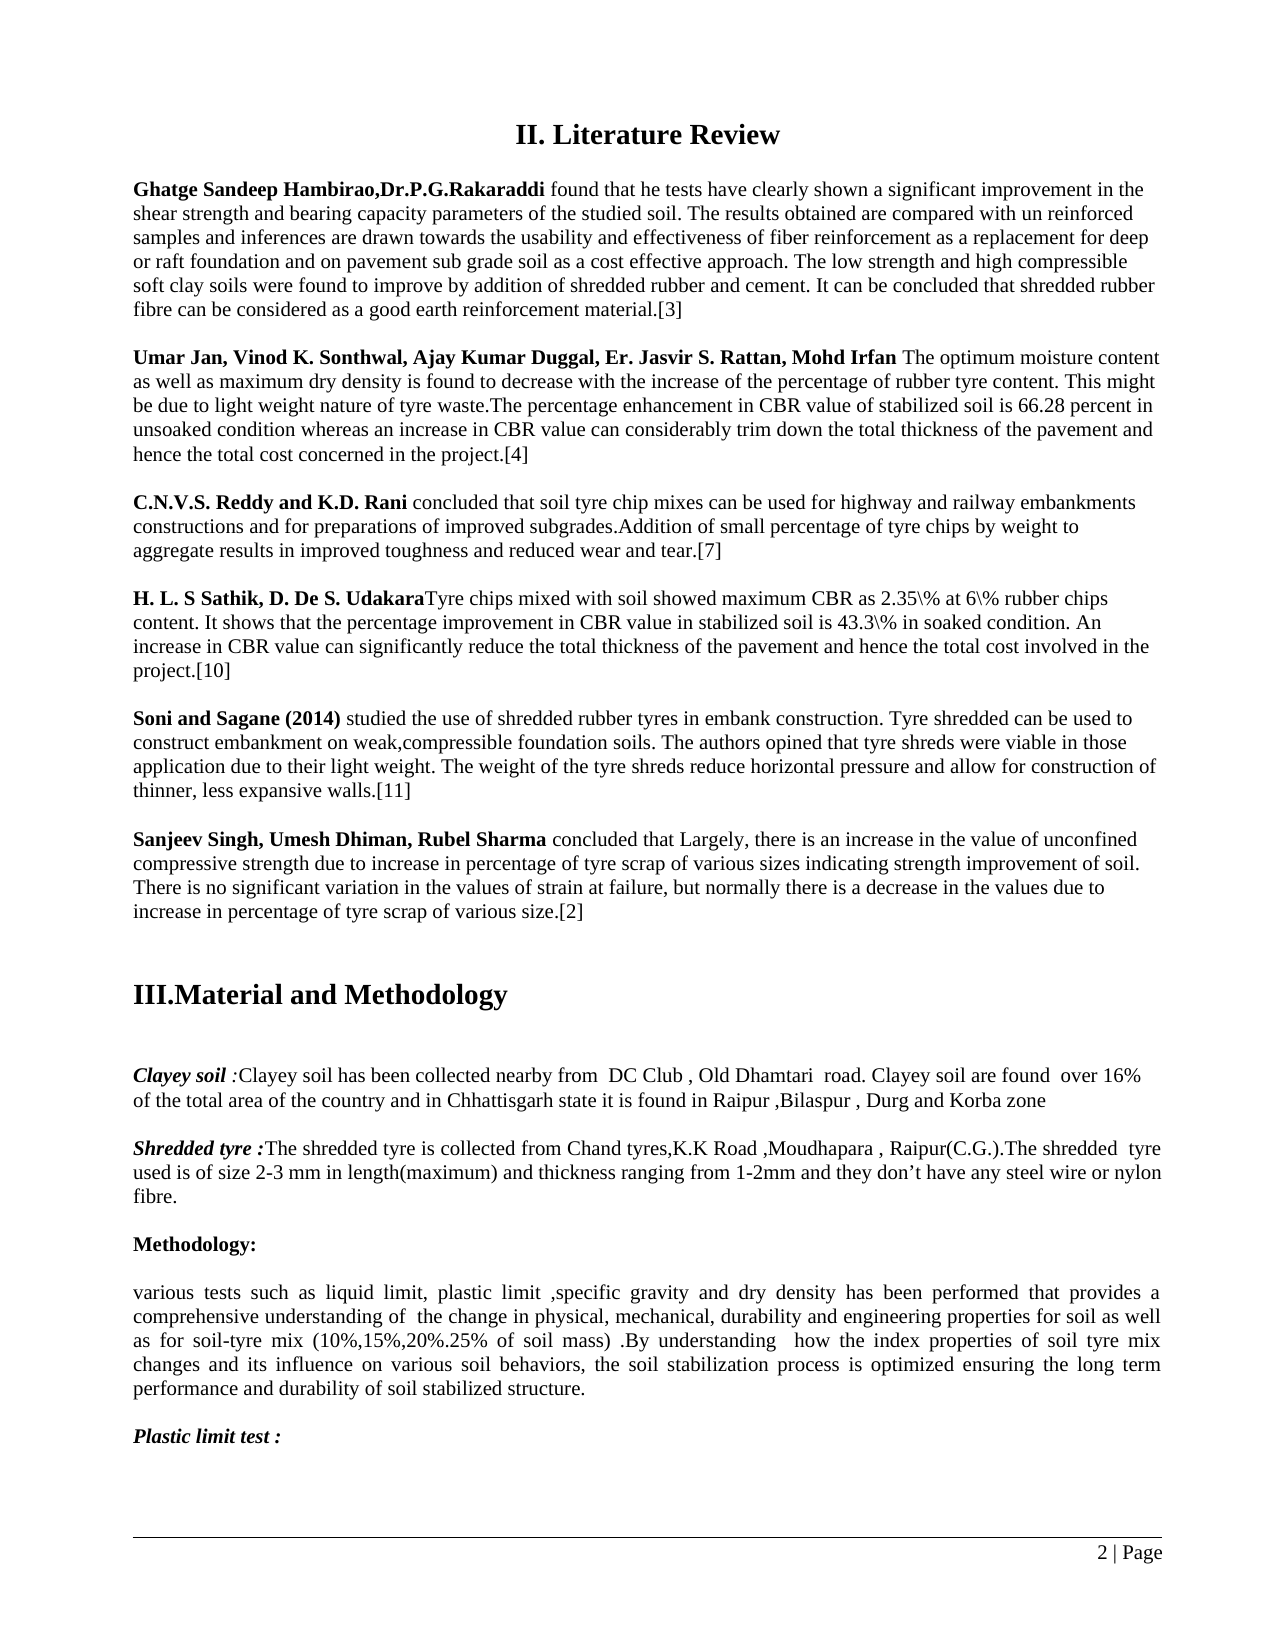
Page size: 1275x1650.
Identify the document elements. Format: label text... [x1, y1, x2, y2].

text C.N.V.S. Reddy and K.D. Rani concluded that soil tyre chip mixes can be used for highway and railway embankments constructions and for preparations of improved subgrades.Addition of small percentage of tyre chips by weight to aggregate results in improved toughness and reduced wear and tear.[7] [133, 489, 1162, 562]
text Clayey soil :Clayey soil has been collected nearby from DC Club , Old Dhamtari road. Clayey soil are found over 16% of the total area of the country and in Chhattisgarh state it is found in Raipur ,Bilaspur , Durg and Korba zone [133, 1063, 1162, 1112]
text Soni and Sagane (2014) studied the use of shredded rubber tyres in embank construction. Tyre shredded can be used to construct embankment on weak,compressible foundation soils. The authors opined that tyre shreds were viable in those application due to their light weight. The weight of the tyre shreds reduce horizontal pressure and allow for construction of thinner, less expansive walls.[11] [133, 706, 1162, 802]
text Ghatge Sandeep Hambirao,Dr.P.G.Rakaraddi found that he tests have clearly shown a significant improvement in the shear strength and bearing capacity parameters of the studied soil. The results obtained are compared with un reinforced samples and inferences are drawn towards the usability and effectiveness of fiber reinforcement as a replacement for deep or raft foundation and on pavement sub grade soil as a cost effective approach. The low strength and high compressible soft clay soils were found to improve by addition of shredded rubber and cement. It can be concluded that shredded rubber fibre can be considered as a good earth reinforcement material.[3] [133, 177, 1162, 321]
text Plastic limit test : [133, 1424, 1162, 1448]
text Umar Jan, Vinod K. Sonthwal, Ajay Kumar Duggal, Er. Jasvir S. Rattan, Mohd Irfan The optimum moisture content as well as maximum dry density is found to decrease with the increase of the percentage of rubber tyre content. This might be due to light weight nature of tyre waste.The percentage enhancement in CBR value of stabilized soil is 66.28 percent in unsoaked condition whereas an increase in CBR value can considerably trim down the total thickness of the pavement and hence the total cost concerned in the project.[4] [133, 345, 1162, 466]
text H. L. S Sathik, D. De S. UdakaraTyre chips mixed with soil showed maximum CBR as 2.35\% at 6\% rubber chips content. It shows that the percentage improvement in CBR value in stabilized soil is 43.3\% in soaked condition. An increase in CBR value can significantly reduce the total thickness of the pavement and hence the total cost involved in the project.[10] [133, 586, 1162, 682]
text III.Material and Methodology [133, 977, 1162, 1011]
text Shredded tyre :The shredded tyre is collected from Chand tyres,K.K Road ,Moudhapara , Raipur(C.G.).The shredded tyre used is of size 2-3 mm in length(maximum) and thickness ranging from 1-2mm and they don’t have any steel wire or nylon fibre. [133, 1136, 1162, 1208]
list Literature Review [133, 117, 1162, 150]
text various tests such as liquid limit, plastic limit ,specific gravity and dry density has been performed that provides a comprehensive understanding of the change in physical, mechanical, durability and engineering properties for soil as well as for soil-tyre mix (10%,15%,20%.25% of soil mass) .By understanding how the index properties of soil tyre mix changes and its influence on various soil behaviors, the soil stabilization process is optimized ensuring the long term performance and durability of soil stabilized structure. [133, 1280, 1162, 1400]
text Sanjeev Singh, Umesh Dhiman, Rubel Sharma concluded that Largely, there is an increase in the value of unconfined compressive strength due to increase in percentage of tyre scrap of various sizes indicating strength improvement of soil. There is no significant variation in the values of strain at failure, but normally there is a decrease in the values due to increase in percentage of tyre scrap of various size.[2] [133, 826, 1162, 923]
text Methodology: [133, 1232, 1162, 1256]
